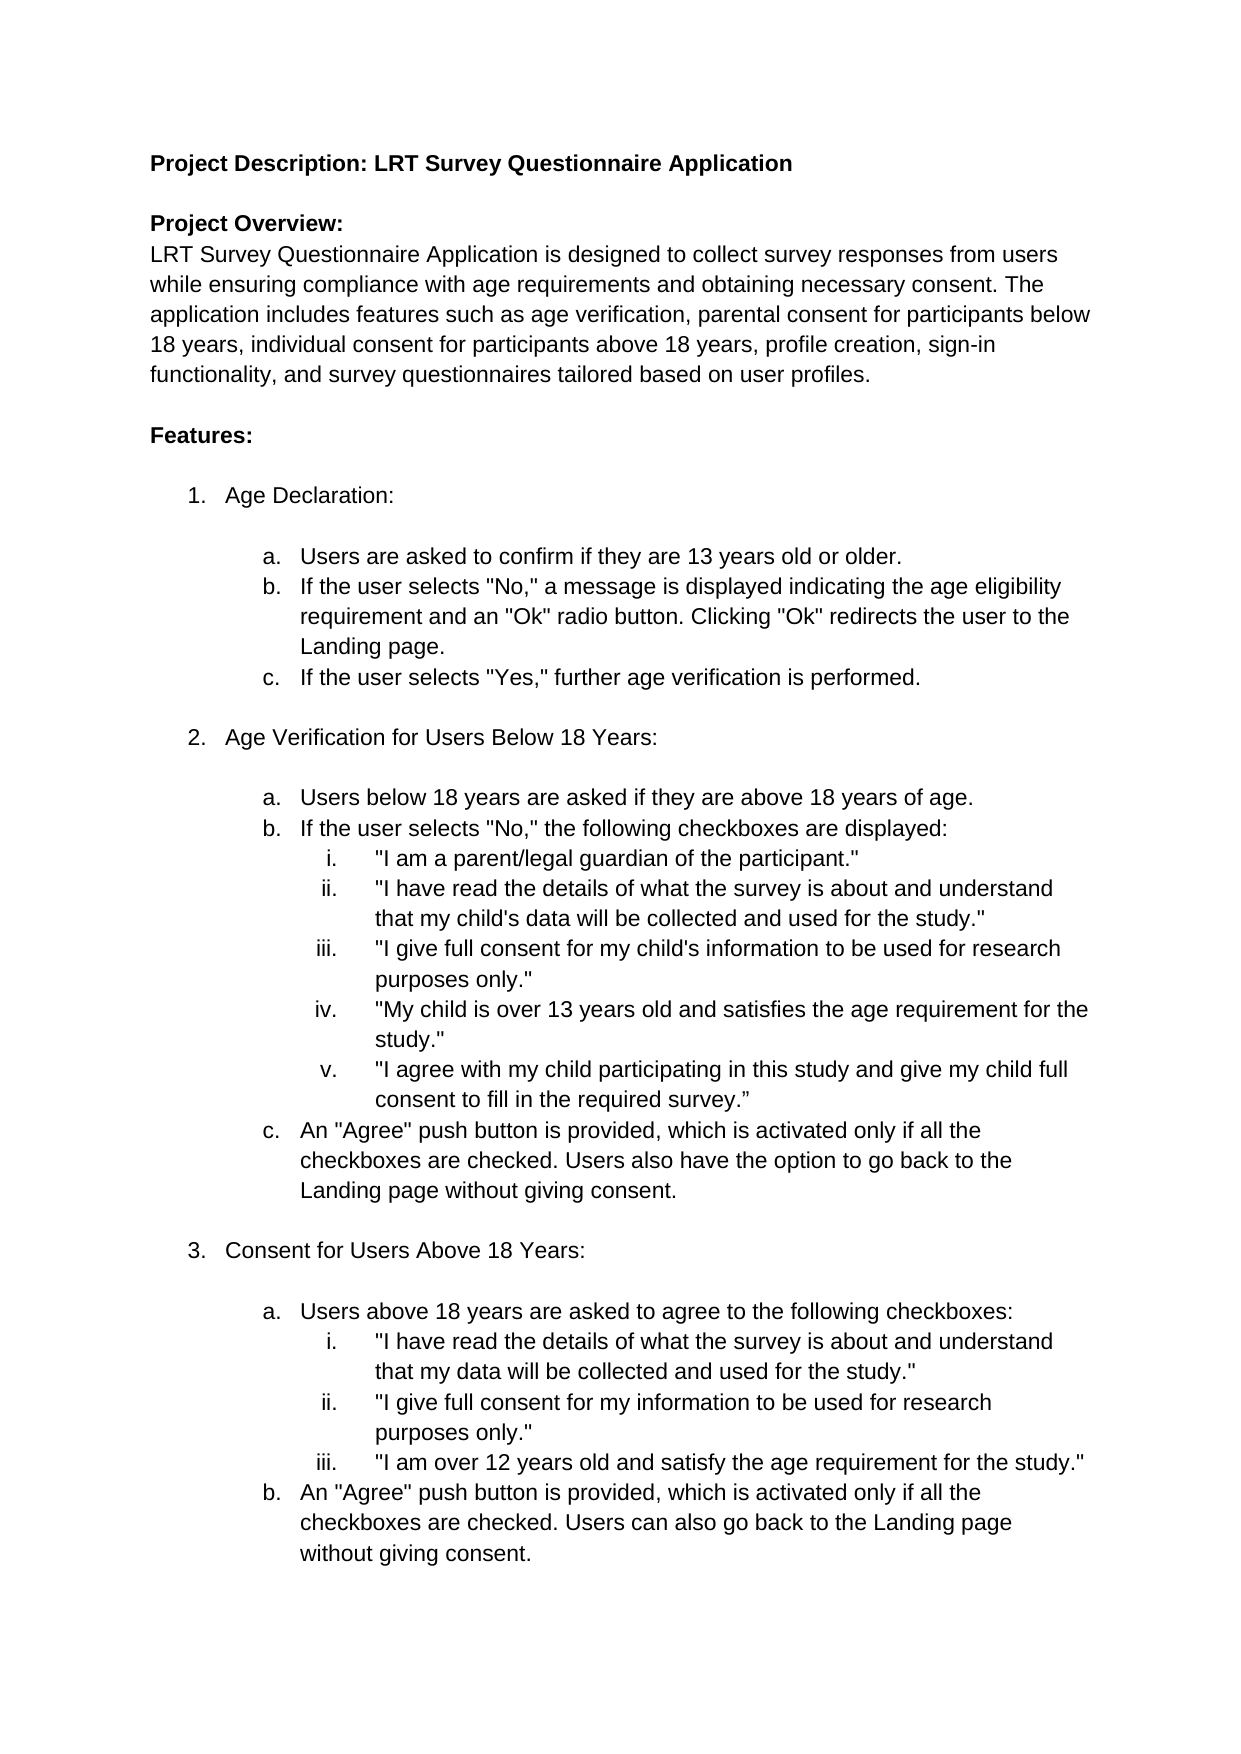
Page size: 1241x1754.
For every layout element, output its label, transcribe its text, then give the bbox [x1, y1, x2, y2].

text Features: [150, 422, 1090, 448]
list Users below 18 years are asked if they are above 18 years of age. [262, 784, 1090, 811]
list Age Verification for Users Below 18 Years: [187, 724, 1090, 750]
list If the user selects "No," a message is displayed indicating the age eligibility requirement and an "Ok" radio button. Clicking "Ok" redirects the user to the Landing page. [262, 573, 1090, 660]
list An "Agree" push button is provided, which is activated only if all the checkboxes are checked. Users also have the option to go back to the Landing page without giving consent. [262, 1117, 1090, 1203]
list Users are asked to confirm if they are 13 years old or older. [262, 543, 1090, 569]
list "I am a parent/legal guardian of the participant." [337, 845, 1090, 871]
list Consent for Users Above 18 Years: [187, 1237, 1090, 1264]
list "I agree with my child participating in this study and give my child full consent to fill in the required survey.” [337, 1056, 1090, 1113]
list "I have read the details of what the survey is about and understand that my child's data will be collected and used for the study." [337, 875, 1090, 932]
list "I give full consent for my information to be used for research purposes only." [337, 1388, 1090, 1445]
list Users above 18 years are asked to agree to the following checkboxes: [262, 1298, 1090, 1324]
list "I give full consent for my child's information to be used for research purposes only." [337, 935, 1090, 992]
list Age Declaration: [187, 482, 1090, 509]
list If the user selects "No," the following checkboxes are displayed: [262, 814, 1090, 841]
text LRT Survey Questionnaire Application is designed to collect survey responses from users while ensuring compliance with age requirements and obtaining necessary consent. The application includes features such as age verification, parental consent for participants below 18 years, individual consent for participants above 18 years, profile creation, sign-in functionality, and survey questionnaires tailored based on user profiles. [150, 241, 1090, 388]
list If the user selects "Yes," further age verification is performed. [262, 663, 1090, 690]
list "I am over 12 years old and satisfy the age requirement for the study." [337, 1449, 1090, 1475]
text Project Overview: [150, 210, 1090, 237]
list "My child is over 13 years old and satisfies the age requirement for the study." [337, 996, 1090, 1052]
list An "Agree" push button is provided, which is activated only if all the checkboxes are checked. Users can also go back to the Landing page without giving consent. [262, 1479, 1090, 1566]
text Project Description: LRT Survey Questionnaire Application [150, 150, 1090, 176]
list "I have read the details of what the survey is about and understand that my data will be collected and used for the study." [337, 1328, 1090, 1385]
